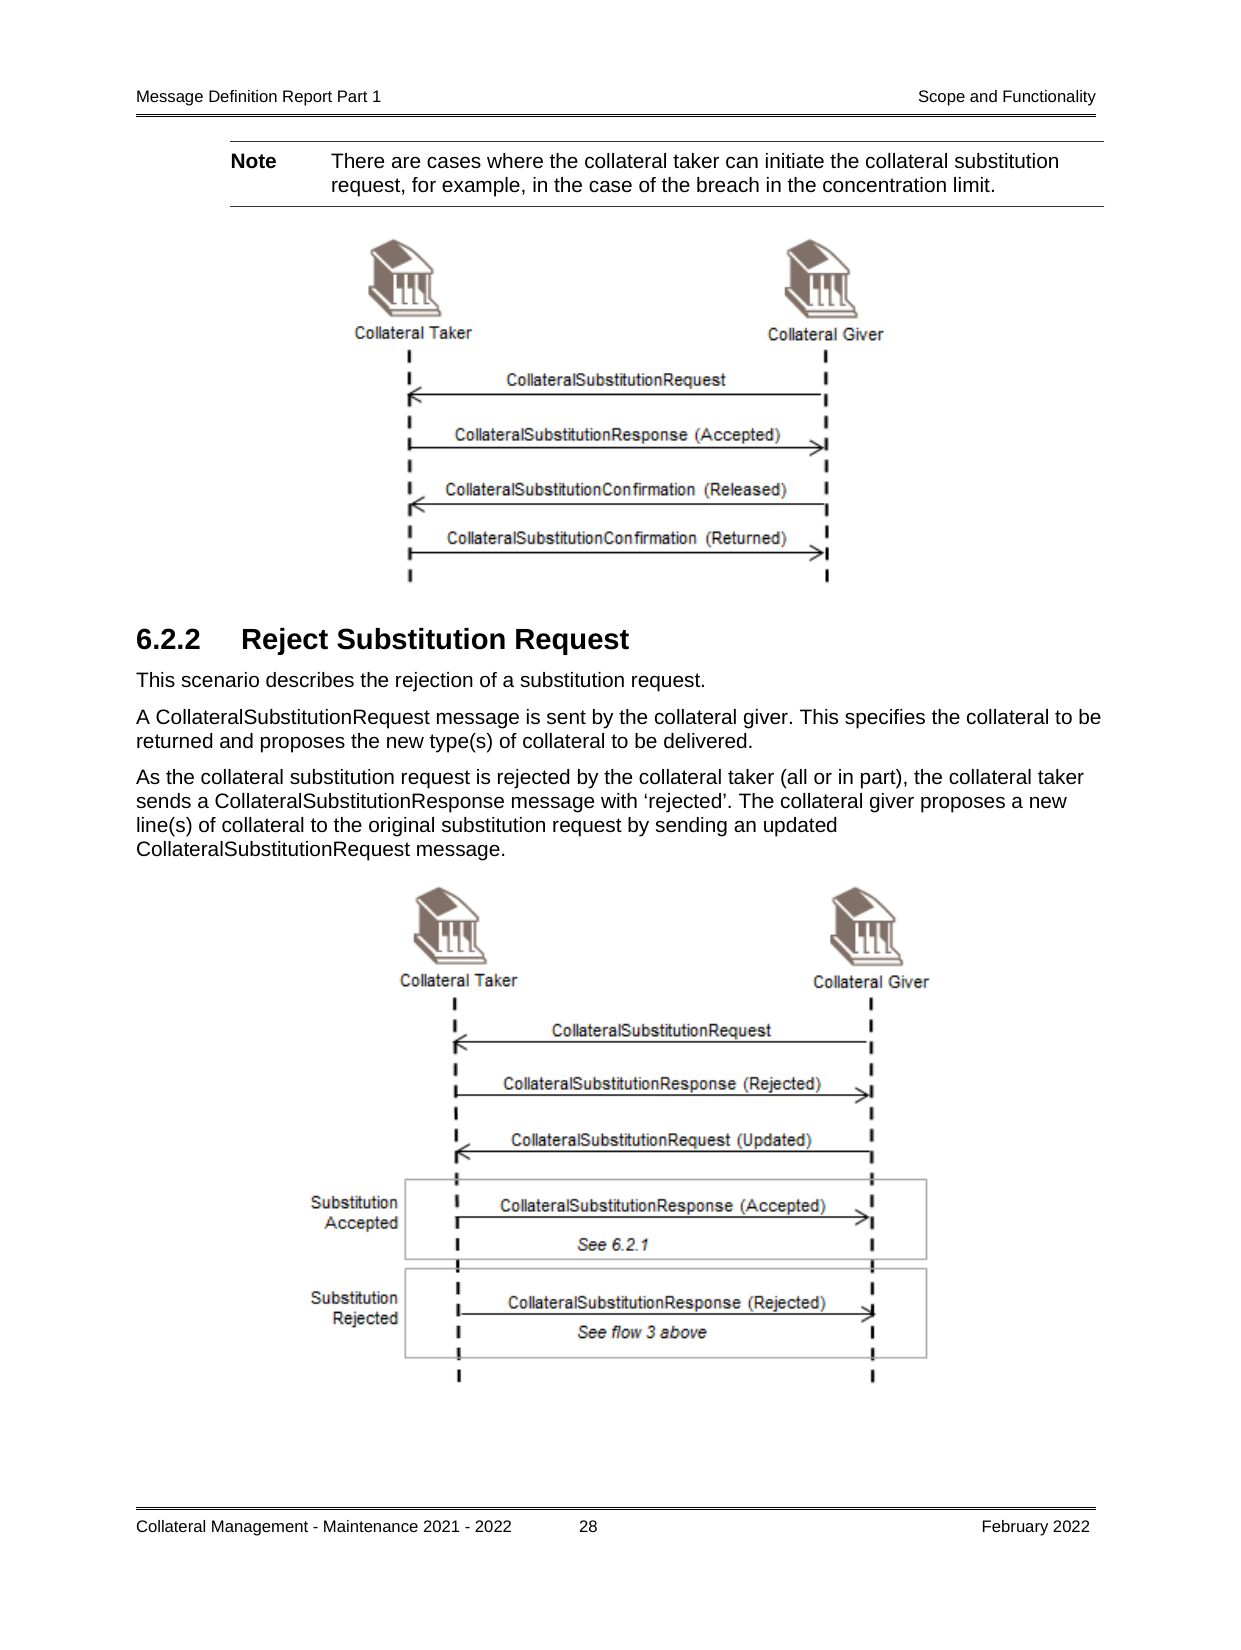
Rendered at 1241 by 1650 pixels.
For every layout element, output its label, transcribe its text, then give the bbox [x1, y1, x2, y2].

subtitle Reject Substitution Request [136, 622, 1104, 656]
text As the collateral substitution request is rejected by the collateral taker (all or in part), the collateral taker sends a CollateralSubstitutionResponse message with ‘rejected’. The collateral giver proposes a new line(s) of collateral to the original substitution request by sending an updated CollateralSubstitutionRequest message. [136, 765, 1104, 861]
text This scenario describes the rejection of a substitution request. [136, 668, 1104, 692]
picture [303, 885, 937, 1387]
text There are cases where the collateral taker can initiate the collateral substitution request, for example, in the case of the breach in the concentration limit. [230, 142, 1104, 206]
picture [350, 231, 890, 585]
text A CollateralSubstitutionRequest message is sent by the collateral giver. This specifies the collateral to be returned and proposes the new type(s) of collateral to be delivered. [136, 704, 1104, 752]
